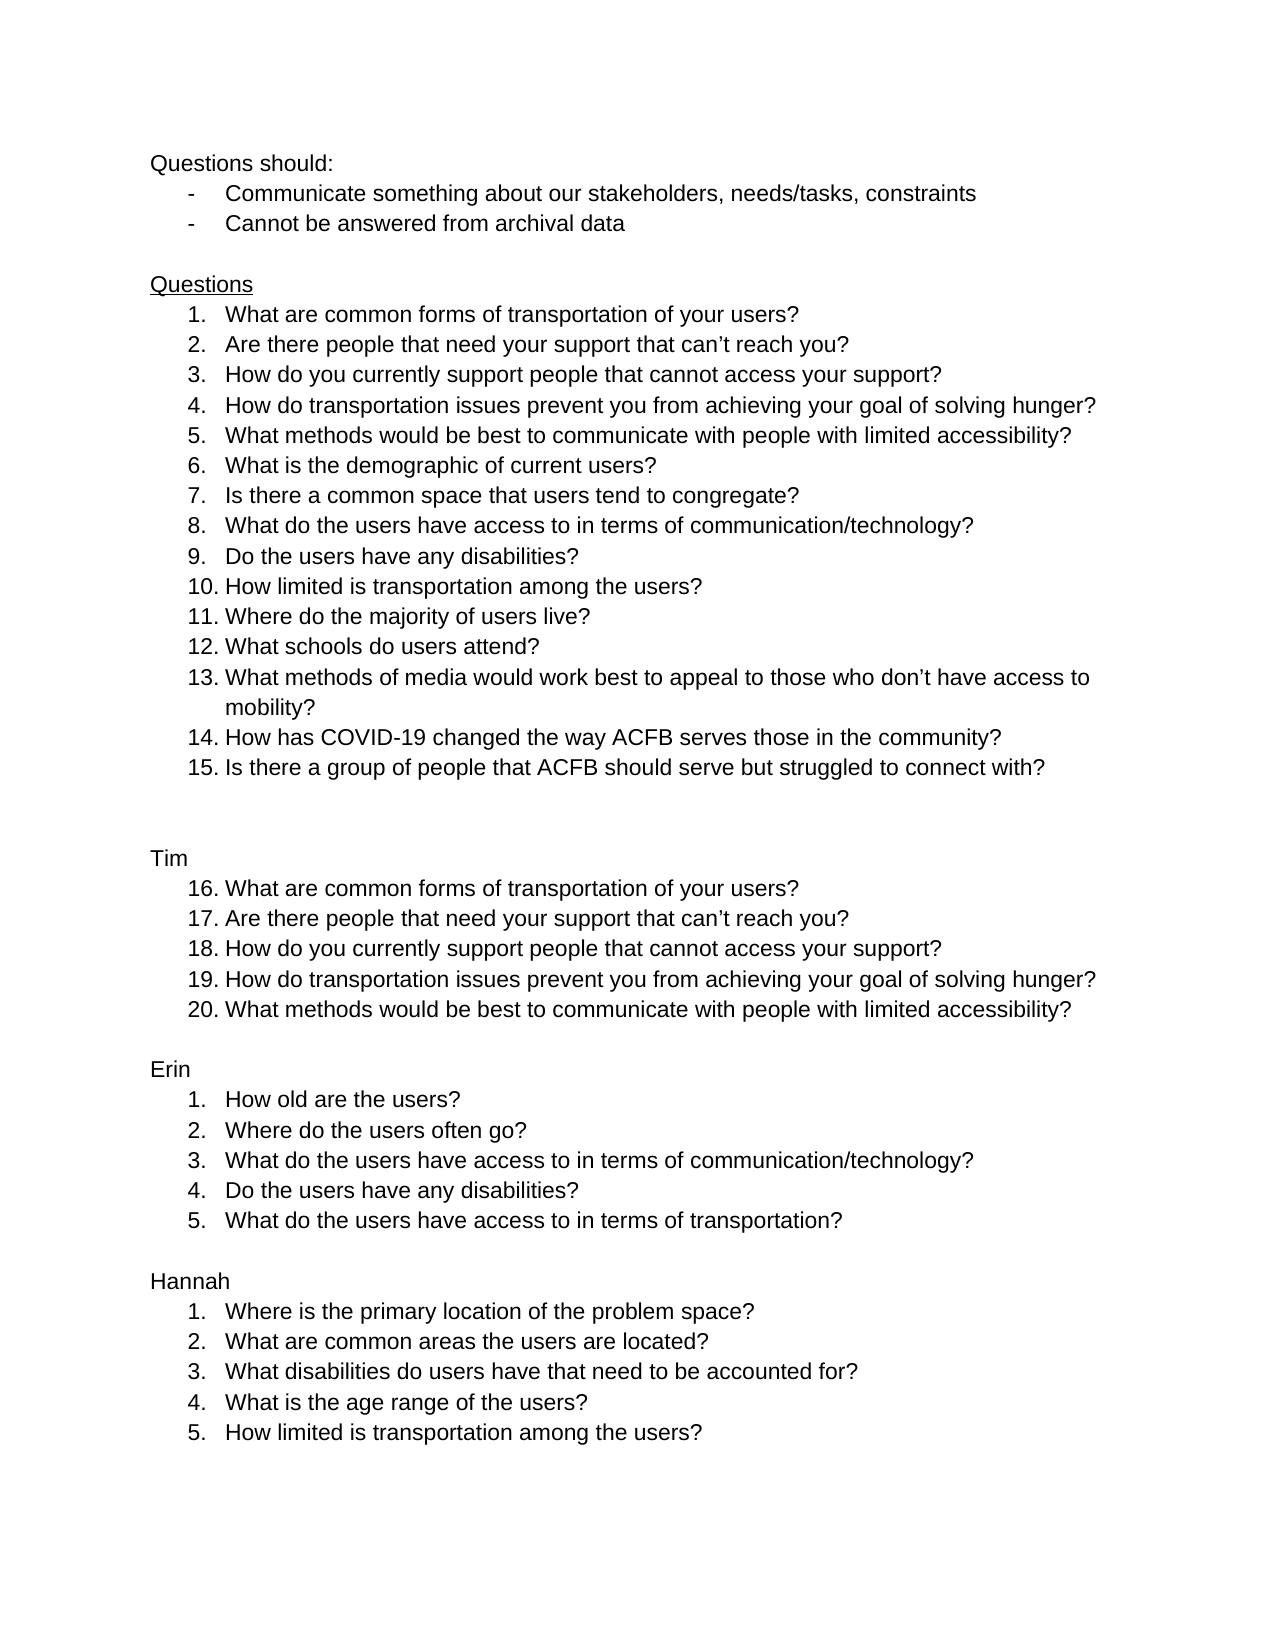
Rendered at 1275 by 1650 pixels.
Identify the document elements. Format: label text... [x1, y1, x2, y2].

list Do the users have any disabilities? [187, 543, 1125, 569]
list What is the age range of the users? [187, 1388, 1125, 1415]
list What are common forms of transportation of your users? [187, 301, 1125, 327]
text Erin [150, 1056, 1125, 1083]
list What methods of media would work best to appeal to those who don’t have access to mobility? [187, 663, 1125, 720]
list Is there a group of people that ACFB should serve but struggled to connect with? [187, 754, 1125, 781]
list What is the demographic of current users? [187, 452, 1125, 478]
list Is there a common space that users tend to congregate? [187, 482, 1125, 509]
list How do you currently support people that cannot access your support? [187, 361, 1125, 388]
list How limited is transportation among the users? [187, 573, 1125, 599]
list Do the users have any disabilities? [187, 1177, 1125, 1203]
text Questions should: [150, 150, 1125, 176]
list How do you currently support people that cannot access your support? [187, 935, 1125, 962]
list What do the users have access to in terms of transportation? [187, 1207, 1125, 1234]
list How limited is transportation among the users? [187, 1419, 1125, 1445]
list Where is the primary location of the problem space? [187, 1298, 1125, 1324]
list What disabilities do users have that need to be accounted for? [187, 1358, 1125, 1385]
list What do the users have access to in terms of communication/technology? [187, 1147, 1125, 1173]
list How old are the users? [187, 1086, 1125, 1113]
list What methods would be best to communicate with people with limited accessibility? [187, 422, 1125, 448]
list What methods would be best to communicate with people with limited accessibility? [187, 996, 1125, 1022]
list What do the users have access to in terms of communication/technology? [187, 512, 1125, 539]
text Tim [150, 845, 1125, 871]
list Where do the majority of users live? [187, 603, 1125, 629]
list How has COVID-19 changed the way ACFB serves those in the community? [187, 724, 1125, 750]
list Where do the users often go? [187, 1117, 1125, 1143]
list Cannot be answered from archival data [187, 210, 1125, 237]
list Are there people that need your support that can’t reach you? [187, 905, 1125, 932]
list What are common forms of transportation of your users? [187, 875, 1125, 901]
text Hannah [150, 1268, 1125, 1294]
list Are there people that need your support that can’t reach you? [187, 331, 1125, 358]
list How do transportation issues prevent you from achieving your goal of solving hunger? [187, 392, 1125, 418]
list What schools do users attend? [187, 633, 1125, 660]
list How do transportation issues prevent you from achieving your goal of solving hunger? [187, 966, 1125, 992]
list Communicate something about our stakeholders, needs/tasks, constraints [187, 180, 1125, 207]
list What are common areas the users are located? [187, 1328, 1125, 1354]
text Questions [150, 271, 1125, 297]
